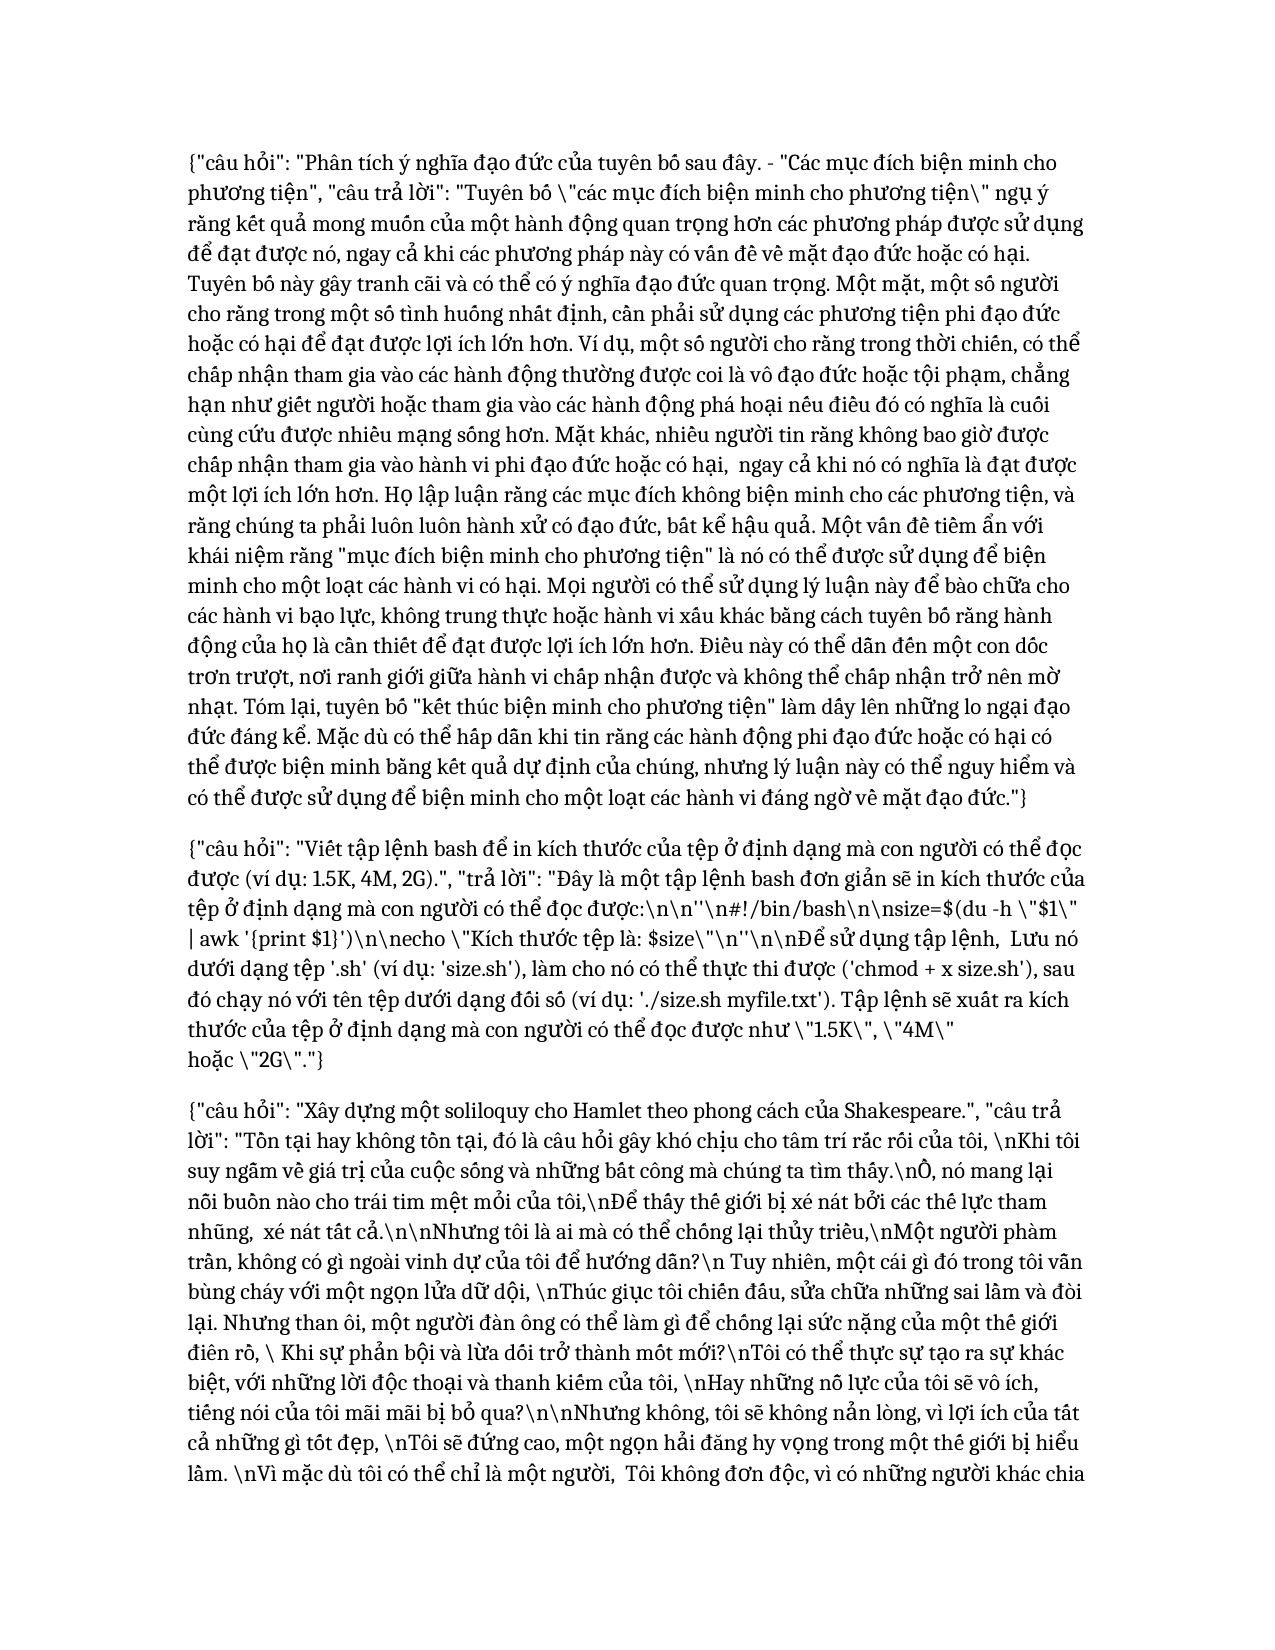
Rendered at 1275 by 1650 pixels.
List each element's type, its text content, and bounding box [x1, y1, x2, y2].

text {"câu hỏi": "Viết tập lệnh bash để in kích thước của tệp ở định dạng mà con người có thể đọc được (ví dụ: 1.5K, 4M, 2G).", "trả lời": "Đây là một tập lệnh bash đơn giản sẽ in kích thước của tệp ở định dạng mà con người có thể đọc được:\n\n''\n#!/bin/bash\n\nsize=$(du -h \"$1\" | awk '{print $1}')\n\necho \"Kích thước tệp là: $size\"\n''\n\nĐể sử dụng tập lệnh, Lưu nó dưới dạng tệp '.sh' (ví dụ: 'size.sh'), làm cho nó có thể thực thi được ('chmod + x size.sh'), sau đó chạy nó với tên tệp dưới dạng đối số (ví dụ: './size.sh myfile.txt'). Tập lệnh sẽ xuất ra kích thước của tệp ở định dạng mà con người có thể đọc được như \"1.5K\", \"4M\" hoặc \"2G\"."} [187, 835, 1087, 1073]
text {"câu hỏi": "Phân tích ý nghĩa đạo đức của tuyên bố sau đây. - "Các mục đích biện minh cho phương tiện", "câu trả lời": "Tuyên bố \"các mục đích biện minh cho phương tiện\" ngụ ý rằng kết quả mong muốn của một hành động quan trọng hơn các phương pháp được sử dụng để đạt được nó, ngay cả khi các phương pháp này có vấn đề về mặt đạo đức hoặc có hại. Tuyên bố này gây tranh cãi và có thể có ý nghĩa đạo đức quan trọng. Một mặt, một số người cho rằng trong một số tình huống nhất định, cần phải sử dụng các phương tiện phi đạo đức hoặc có hại để đạt được lợi ích lớn hơn. Ví dụ, một số người cho rằng trong thời chiến, có thể chấp nhận tham gia vào các hành động thường được coi là vô đạo đức hoặc tội phạm, chẳng hạn như giết người hoặc tham gia vào các hành động phá hoại nếu điều đó có nghĩa là cuối cùng cứu được nhiều mạng sống hơn. Mặt khác, nhiều người tin rằng không bao giờ được chấp nhận tham gia vào hành vi phi đạo đức hoặc có hại, ngay cả khi nó có nghĩa là đạt được một lợi ích lớn hơn. Họ lập luận rằng các mục đích không biện minh cho các phương tiện, và rằng chúng ta phải luôn luôn hành xử có đạo đức, bất kể hậu quả. Một vấn đề tiềm ẩn với khái niệm rằng "mục đích biện minh cho phương tiện" là nó có thể được sử dụng để biện minh cho một loạt các hành vi có hại. Mọi người có thể sử dụng lý luận này để bào chữa cho các hành vi bạo lực, không trung thực hoặc hành vi xấu khác bằng cách tuyên bố rằng hành động của họ là cần thiết để đạt được lợi ích lớn hơn. Điều này có thể dẫn đến một con dốc trơn trượt, nơi ranh giới giữa hành vi chấp nhận được và không thể chấp nhận trở nên mờ nhạt. Tóm lại, tuyên bố "kết thúc biện minh cho phương tiện" làm dấy lên những lo ngại đạo đức đáng kể. Mặc dù có thể hấp dẫn khi tin rằng các hành động phi đạo đức hoặc có hại có thể được biện minh bằng kết quả dự định của chúng, nhưng lý luận này có thể nguy hiểm và có thể được sử dụng để biện minh cho một loạt các hành vi đáng ngờ về mặt đạo đức."} [187, 150, 1087, 811]
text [187, 1098, 1087, 1487]
